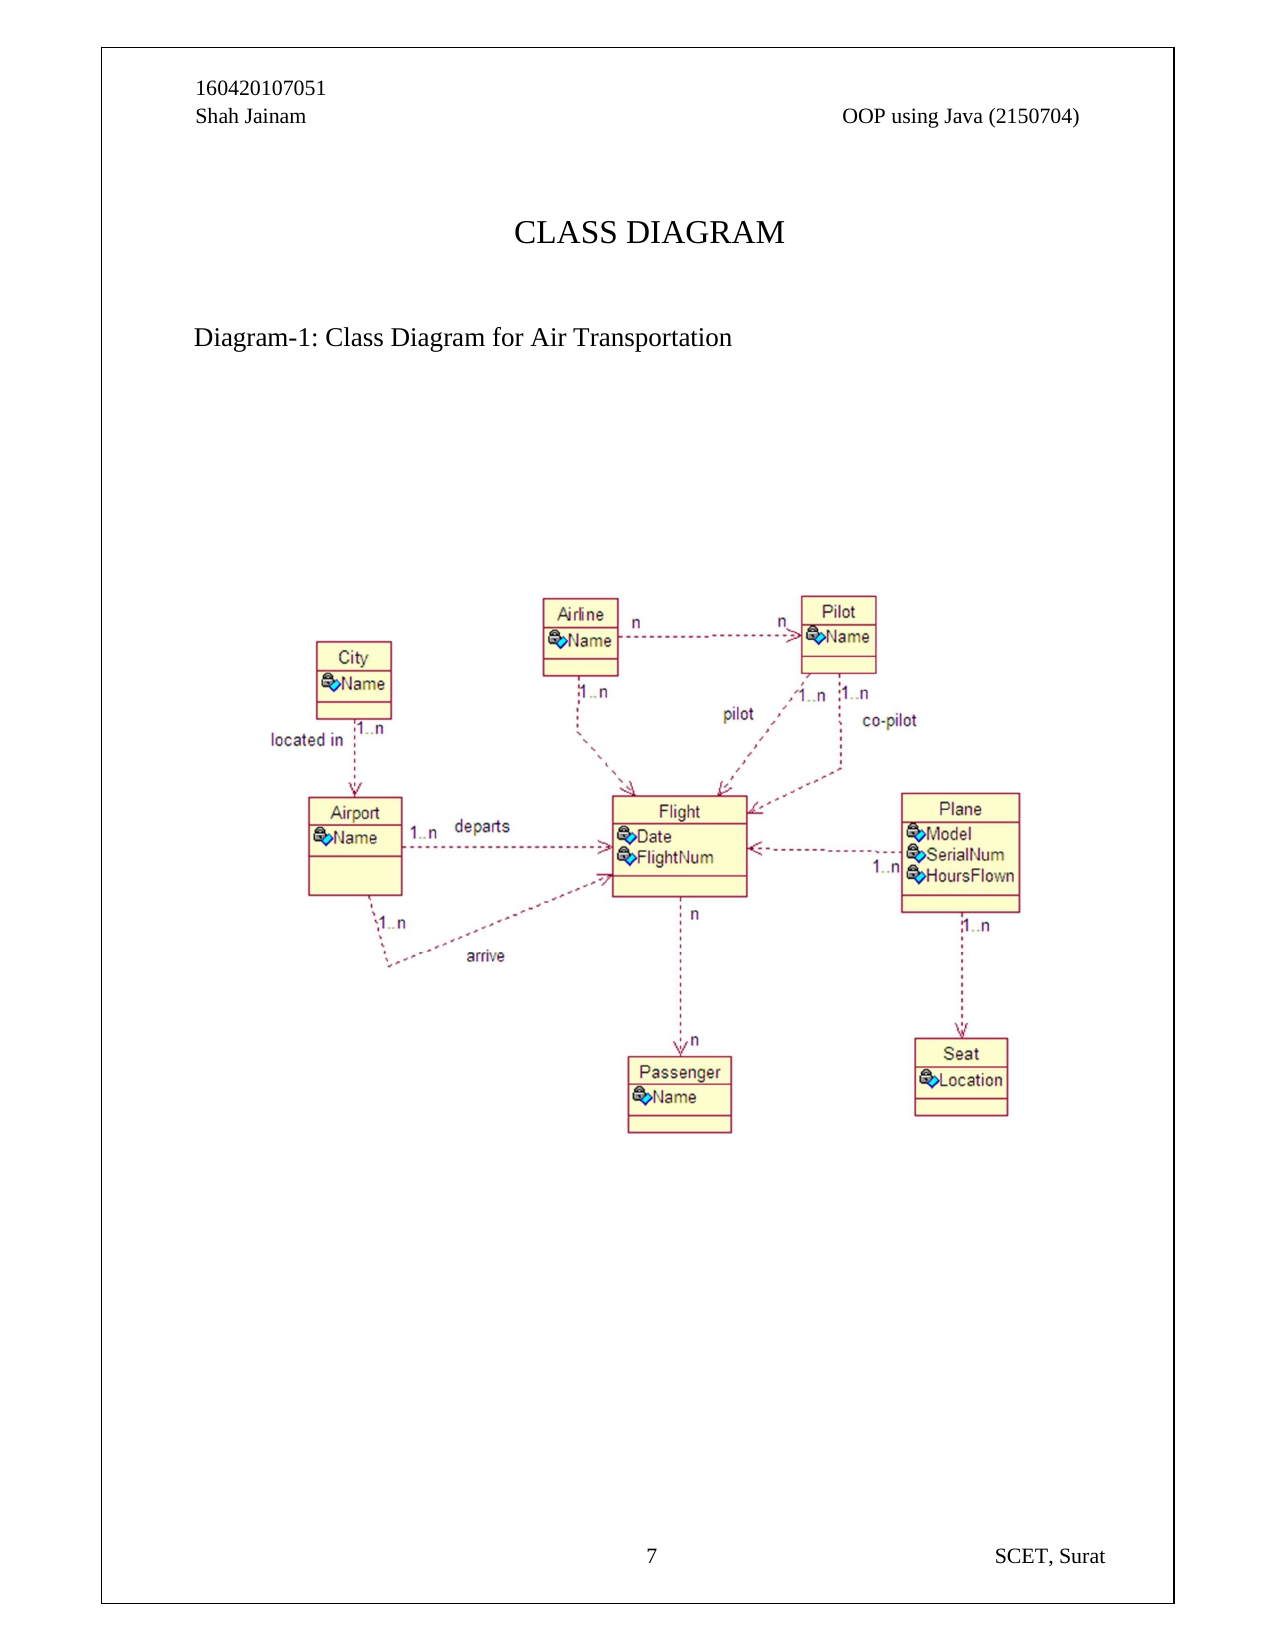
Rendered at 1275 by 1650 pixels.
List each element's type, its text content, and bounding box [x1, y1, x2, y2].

text Diagram-1: Class Diagram for Air Transportation [194, 321, 1159, 352]
text CLASS DIAGRAM [195, 213, 1104, 251]
picture [200, 496, 1087, 1181]
